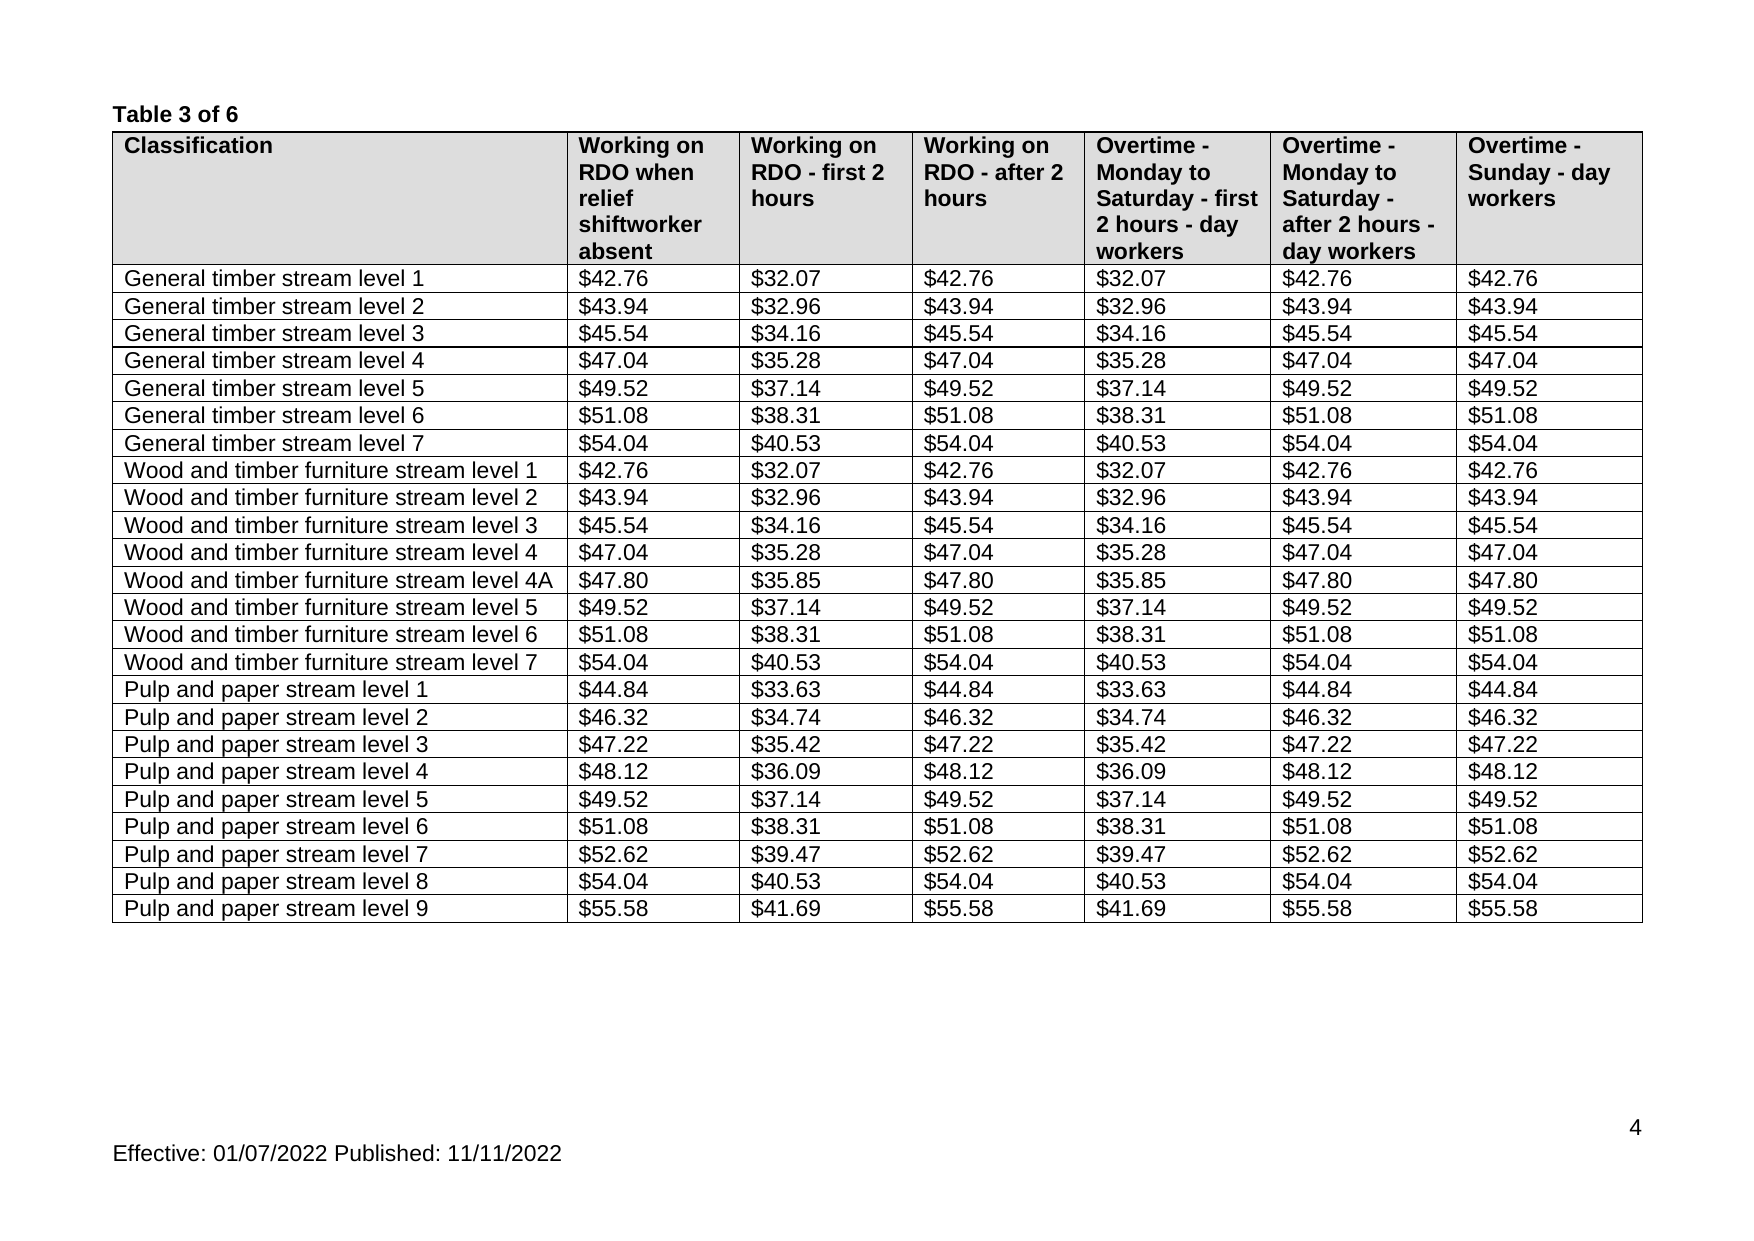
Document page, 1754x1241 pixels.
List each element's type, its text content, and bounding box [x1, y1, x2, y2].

table_header Overtime - Monday to Saturday - first 2 hours - day workers [1085, 133, 1270, 264]
table_cell $45.54 [568, 320, 739, 346]
table_cell $34.74 [740, 704, 912, 730]
table_cell $38.31 [1085, 402, 1270, 428]
table_cell $43.94 [913, 484, 1084, 511]
table_cell $41.69 [740, 895, 912, 922]
table_cell $42.76 [1457, 265, 1642, 292]
table_cell Wood and timber furniture stream level 4 [113, 539, 567, 566]
table_cell $36.09 [1085, 758, 1270, 785]
table_cell $35.28 [740, 539, 912, 566]
table_cell $47.22 [1457, 731, 1642, 757]
table_cell Pulp and paper stream level 7 [113, 841, 567, 867]
table_cell $43.94 [568, 293, 739, 319]
table_cell $49.52 [1271, 594, 1456, 620]
table_cell $32.96 [740, 484, 912, 511]
table_cell Pulp and paper stream level 9 [113, 895, 567, 922]
table_header Overtime - Monday to Saturday - after 2 hours - day workers [1271, 133, 1456, 264]
table_cell General timber stream level 3 [113, 320, 567, 346]
table_cell $47.80 [1457, 567, 1642, 593]
table_cell $35.85 [740, 567, 912, 593]
table_cell Pulp and paper stream level 2 [113, 704, 567, 730]
table_cell $46.32 [913, 704, 1084, 730]
table_cell $47.22 [568, 731, 739, 757]
table_cell General timber stream level 7 [113, 430, 567, 456]
table_cell $35.42 [1085, 731, 1270, 757]
table_cell $51.08 [1457, 402, 1642, 428]
table_cell $48.12 [568, 758, 739, 785]
table_cell $47.04 [1271, 348, 1456, 374]
table_cell $37.14 [1085, 786, 1270, 812]
table_header Classification [113, 133, 567, 264]
table_cell $35.85 [1085, 567, 1270, 593]
table_cell $34.16 [740, 320, 912, 346]
table_cell $47.04 [1457, 348, 1642, 374]
table_cell $45.54 [913, 512, 1084, 538]
table_cell $32.96 [1085, 484, 1270, 511]
table_cell $40.53 [740, 868, 912, 894]
table_cell $43.94 [913, 293, 1084, 319]
table_cell $45.54 [1457, 320, 1642, 346]
table_cell $44.84 [568, 676, 739, 702]
table_cell Wood and timber furniture stream level 5 [113, 594, 567, 620]
table_header Working on RDO - first 2 hours [740, 133, 912, 264]
table_cell $42.76 [913, 457, 1084, 483]
table_cell General timber stream level 1 [113, 265, 567, 292]
table_cell $54.04 [568, 868, 739, 894]
table_cell $39.47 [740, 841, 912, 867]
table_cell $47.80 [913, 567, 1084, 593]
table_cell Wood and timber furniture stream level 7 [113, 649, 567, 675]
table_cell General timber stream level 2 [113, 293, 567, 319]
text Table 3 of 6 [112, 101, 1642, 127]
table_cell $33.63 [740, 676, 912, 702]
table_cell $43.94 [568, 484, 739, 511]
table_cell $54.04 [1457, 868, 1642, 894]
table_cell General timber stream level 4 [113, 348, 567, 374]
table_cell $51.08 [913, 813, 1084, 839]
table_cell $48.12 [1457, 758, 1642, 785]
table_cell $34.74 [1085, 704, 1270, 730]
table_cell $49.52 [1457, 375, 1642, 401]
table_cell $37.14 [1085, 375, 1270, 401]
table_cell $35.28 [1085, 348, 1270, 374]
table_cell Pulp and paper stream level 3 [113, 731, 567, 757]
table_header Overtime - Sunday - day workers [1457, 133, 1642, 264]
table_cell $51.08 [913, 402, 1084, 428]
table_cell Pulp and paper stream level 4 [113, 758, 567, 785]
table_cell $40.53 [1085, 649, 1270, 675]
table_cell $51.08 [1271, 621, 1456, 648]
table_cell $40.53 [740, 649, 912, 675]
table_cell $44.84 [1457, 676, 1642, 702]
table_cell $47.22 [1271, 731, 1456, 757]
table_cell $37.14 [740, 375, 912, 401]
table_cell $55.58 [1457, 895, 1642, 922]
table_cell $49.52 [568, 375, 739, 401]
table_cell $51.08 [1457, 813, 1642, 839]
table_cell $35.42 [740, 731, 912, 757]
table_cell $45.54 [1271, 320, 1456, 346]
table_cell $44.84 [913, 676, 1084, 702]
table_cell $52.62 [913, 841, 1084, 867]
table_cell $51.08 [568, 402, 739, 428]
table_cell $54.04 [1271, 868, 1456, 894]
table_cell $36.09 [740, 758, 912, 785]
table_cell $49.52 [1271, 375, 1456, 401]
table_cell $55.58 [568, 895, 739, 922]
table_cell $42.76 [1271, 265, 1456, 292]
table_cell $42.76 [913, 265, 1084, 292]
table_cell $49.52 [913, 786, 1084, 812]
table_cell General timber stream level 5 [113, 375, 567, 401]
table_cell $39.47 [1085, 841, 1270, 867]
table_cell $43.94 [1271, 293, 1456, 319]
table_cell $43.94 [1271, 484, 1456, 511]
table_cell $49.52 [1457, 786, 1642, 812]
table_cell $43.94 [1457, 293, 1642, 319]
table_cell $42.76 [1457, 457, 1642, 483]
table_cell $47.22 [913, 731, 1084, 757]
table_cell $32.96 [740, 293, 912, 319]
table_cell $48.12 [913, 758, 1084, 785]
table_cell $51.08 [1271, 402, 1456, 428]
table_cell $51.08 [1457, 621, 1642, 648]
table_cell $51.08 [568, 621, 739, 648]
table_cell $32.96 [1085, 293, 1270, 319]
table_cell $52.62 [1271, 841, 1456, 867]
table_cell $54.04 [913, 868, 1084, 894]
table_cell $54.04 [1457, 430, 1642, 456]
table_cell $38.31 [740, 621, 912, 648]
table_cell $55.58 [913, 895, 1084, 922]
table_cell $52.62 [1457, 841, 1642, 867]
table_cell $51.08 [568, 813, 739, 839]
table_cell $37.14 [1085, 594, 1270, 620]
table_cell $43.94 [1457, 484, 1642, 511]
table_cell $32.07 [740, 265, 912, 292]
table_cell $45.54 [1457, 512, 1642, 538]
table_cell $32.07 [1085, 457, 1270, 483]
table_cell $54.04 [568, 430, 739, 456]
table_cell $47.04 [913, 348, 1084, 374]
table_cell $47.04 [913, 539, 1084, 566]
table_cell $42.76 [568, 265, 739, 292]
table_cell $40.53 [1085, 430, 1270, 456]
table_cell Wood and timber furniture stream level 2 [113, 484, 567, 511]
table_cell $42.76 [568, 457, 739, 483]
table_cell $42.76 [1271, 457, 1456, 483]
table_cell $35.28 [740, 348, 912, 374]
table_cell $38.31 [740, 813, 912, 839]
table_cell $51.08 [1271, 813, 1456, 839]
table_cell $32.07 [740, 457, 912, 483]
table_cell Pulp and paper stream level 6 [113, 813, 567, 839]
table_cell $44.84 [1271, 676, 1456, 702]
table_cell $47.80 [568, 567, 739, 593]
table_cell $32.07 [1085, 265, 1270, 292]
table_cell $34.16 [1085, 512, 1270, 538]
table_cell $54.04 [1271, 430, 1456, 456]
table_cell $46.32 [568, 704, 739, 730]
table_cell Wood and timber furniture stream level 1 [113, 457, 567, 483]
table_cell $49.52 [1457, 594, 1642, 620]
table_cell Wood and timber furniture stream level 6 [113, 621, 567, 648]
table_cell $34.16 [740, 512, 912, 538]
table_cell $37.14 [740, 594, 912, 620]
table_cell $55.58 [1271, 895, 1456, 922]
table_cell $47.04 [1457, 539, 1642, 566]
table_cell $46.32 [1271, 704, 1456, 730]
table_cell Pulp and paper stream level 5 [113, 786, 567, 812]
table_cell Wood and timber furniture stream level 4A [113, 567, 567, 593]
table_cell $40.53 [740, 430, 912, 456]
table_cell $51.08 [913, 621, 1084, 648]
table_cell General timber stream level 6 [113, 402, 567, 428]
table_cell $54.04 [568, 649, 739, 675]
table_cell $47.04 [568, 348, 739, 374]
table_cell $54.04 [913, 649, 1084, 675]
table_header Working on RDO when relief shiftworker absent [568, 133, 739, 264]
table_cell $49.52 [1271, 786, 1456, 812]
table_cell $38.31 [740, 402, 912, 428]
table_cell $52.62 [568, 841, 739, 867]
table_cell $49.52 [913, 375, 1084, 401]
table_cell $35.28 [1085, 539, 1270, 566]
table_cell $49.52 [568, 594, 739, 620]
table_cell $40.53 [1085, 868, 1270, 894]
table_cell $54.04 [913, 430, 1084, 456]
table_header Working on RDO - after 2 hours [913, 133, 1084, 264]
table_cell Pulp and paper stream level 1 [113, 676, 567, 702]
table_cell Wood and timber furniture stream level 3 [113, 512, 567, 538]
table_cell $33.63 [1085, 676, 1270, 702]
table_cell $48.12 [1271, 758, 1456, 785]
table_cell $47.04 [1271, 539, 1456, 566]
table_cell $54.04 [1271, 649, 1456, 675]
table_cell $38.31 [1085, 621, 1270, 648]
table_cell $41.69 [1085, 895, 1270, 922]
table_cell $49.52 [568, 786, 739, 812]
table_cell $47.04 [568, 539, 739, 566]
table_cell $47.80 [1271, 567, 1456, 593]
table_cell $45.54 [913, 320, 1084, 346]
table_cell $34.16 [1085, 320, 1270, 346]
table_cell $46.32 [1457, 704, 1642, 730]
table_cell $38.31 [1085, 813, 1270, 839]
table_cell $49.52 [913, 594, 1084, 620]
table_cell $45.54 [1271, 512, 1456, 538]
table_cell $37.14 [740, 786, 912, 812]
table_cell $54.04 [1457, 649, 1642, 675]
table_cell Pulp and paper stream level 8 [113, 868, 567, 894]
table_cell $45.54 [568, 512, 739, 538]
